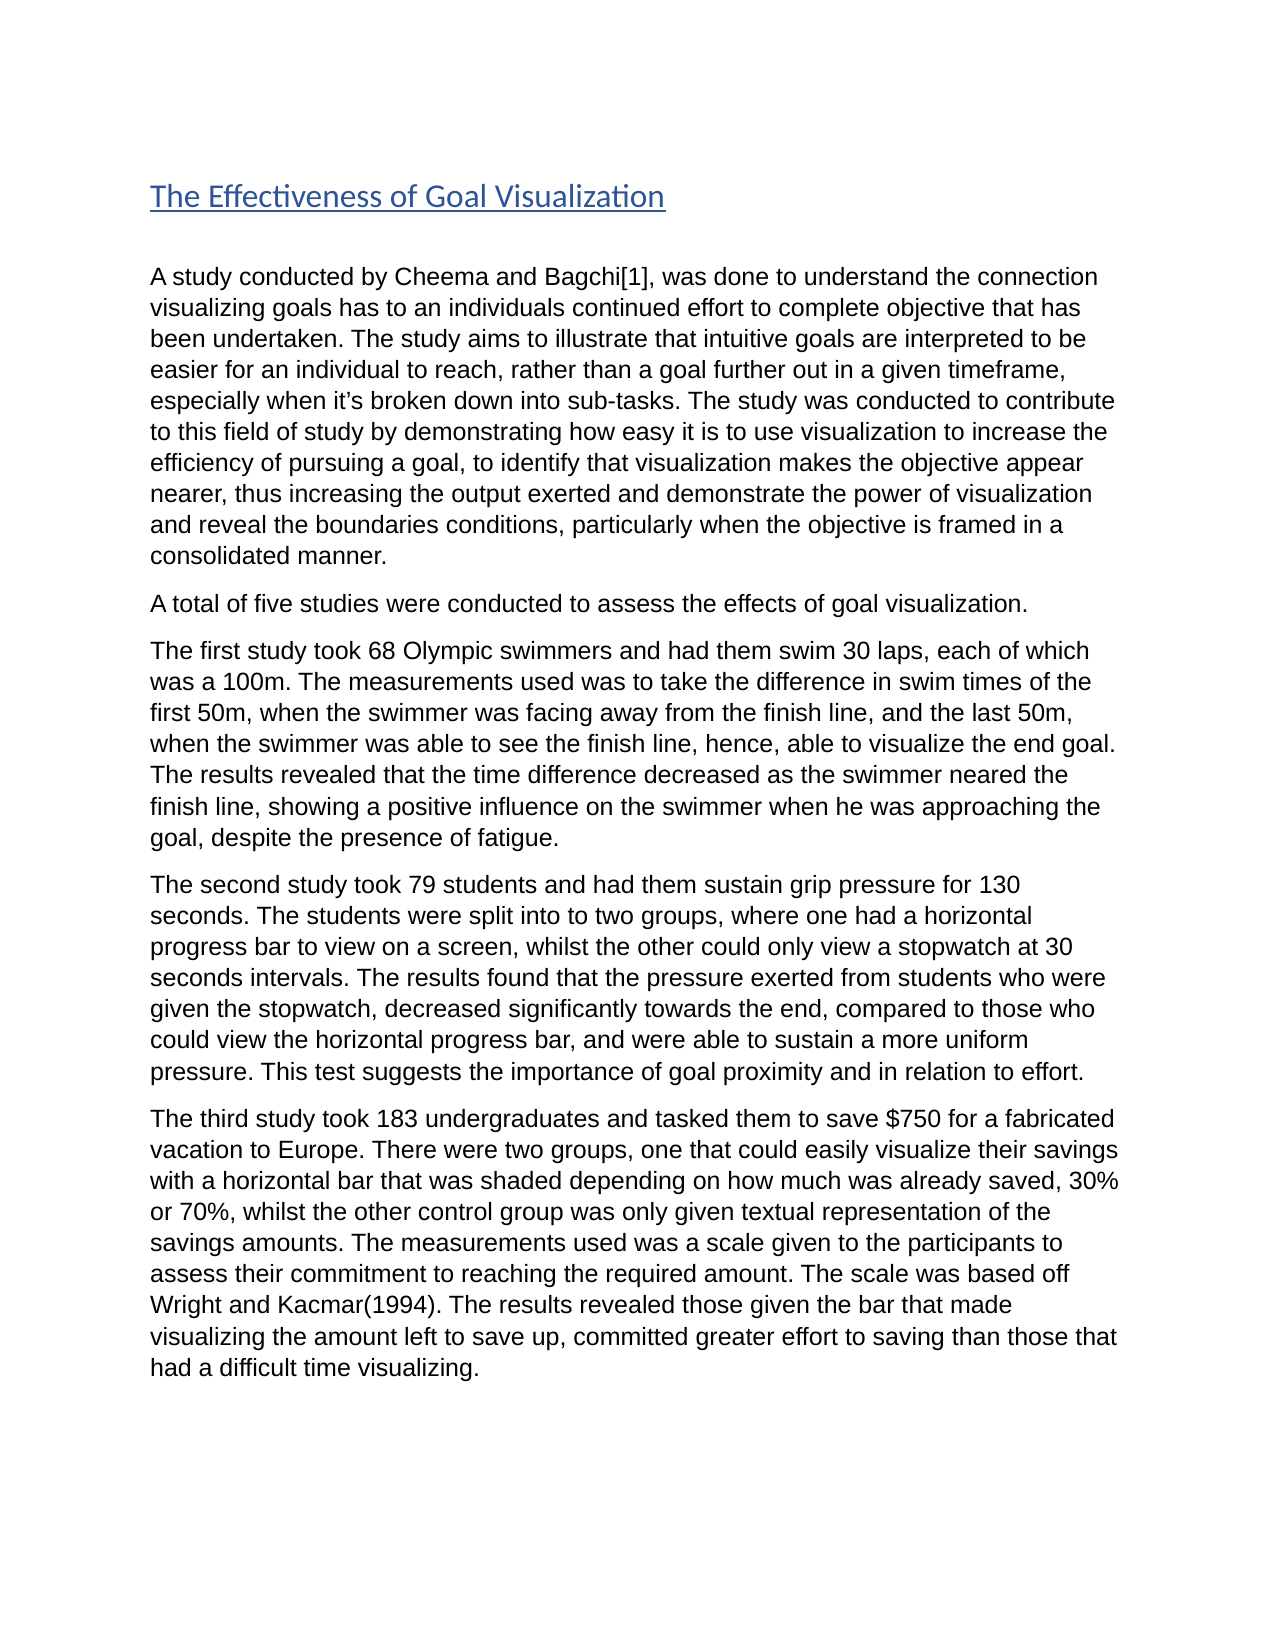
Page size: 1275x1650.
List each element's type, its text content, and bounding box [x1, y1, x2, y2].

text The third study took 183 undergraduates and tasked them to save $750 for a fabricated vacation to Europe. There were two groups, one that could easily visualize their savings with a horizontal bar that was shaded depending on how much was already saved, 30% or 70%, whilst the other control group was only given textual representation of the savings amounts. The measurements used was a scale given to the participants to assess their commitment to reaching the required amount. The scale was based off Wright and Kacmar(1994). The results revealed those given the bar that made visualizing the amount left to save up, committed greater effort to saving than those that had a difficult time visualizing. [150, 1104, 1125, 1381]
subtitle The Effectiveness of Goal Visualization [150, 175, 1125, 216]
text The first study took 68 Olympic swimmers and had them swim 30 laps, each of which was a 100m. The measurements used was to take the difference in swim times of the first 50m, when the swimmer was facing away from the finish line, and the last 50m, when the swimmer was able to see the finish line, hence, able to visualize the end goal. The results revealed that the time difference decreased as the swimmer neared the finish line, showing a positive influence on the swimmer when he was approaching the goal, despite the presence of fatigue. [150, 636, 1125, 851]
text A total of five studies were conducted to assess the effects of goal visualization. [150, 588, 1125, 617]
text A study conducted by Cheema and Bagchi[1], was done to understand the connection visualizing goals has to an individuals continued effort to complete objective that has been undertaken. The study aims to illustrate that intuitive goals are interpreted to be easier for an individual to reach, rather than a goal further out in a given timeframe, especially when it’s broken down into sub-tasks. The study was conducted to contribute to this field of study by demonstrating how easy it is to use visualization to increase the efficiency of pursuing a goal, to identify that visualization makes the objective appear nearer, thus increasing the output exerted and demonstrate the power of visualization and reveal the boundaries conditions, particularly when the objective is framed in a consolidated manner. [150, 261, 1125, 569]
text The second study took 79 students and had them sustain grip pressure for 130 seconds. The students were split into to two groups, where one had a horizontal progress bar to view on a screen, whilst the other could only view a stopwatch at 30 seconds intervals. The results found that the pressure exerted from students who were given the stopwatch, decreased significantly towards the end, compared to those who could view the horizontal progress bar, and were able to sustain a more uniform pressure. This test suggests the importance of goal proximity and in relation to effort. [150, 870, 1125, 1085]
